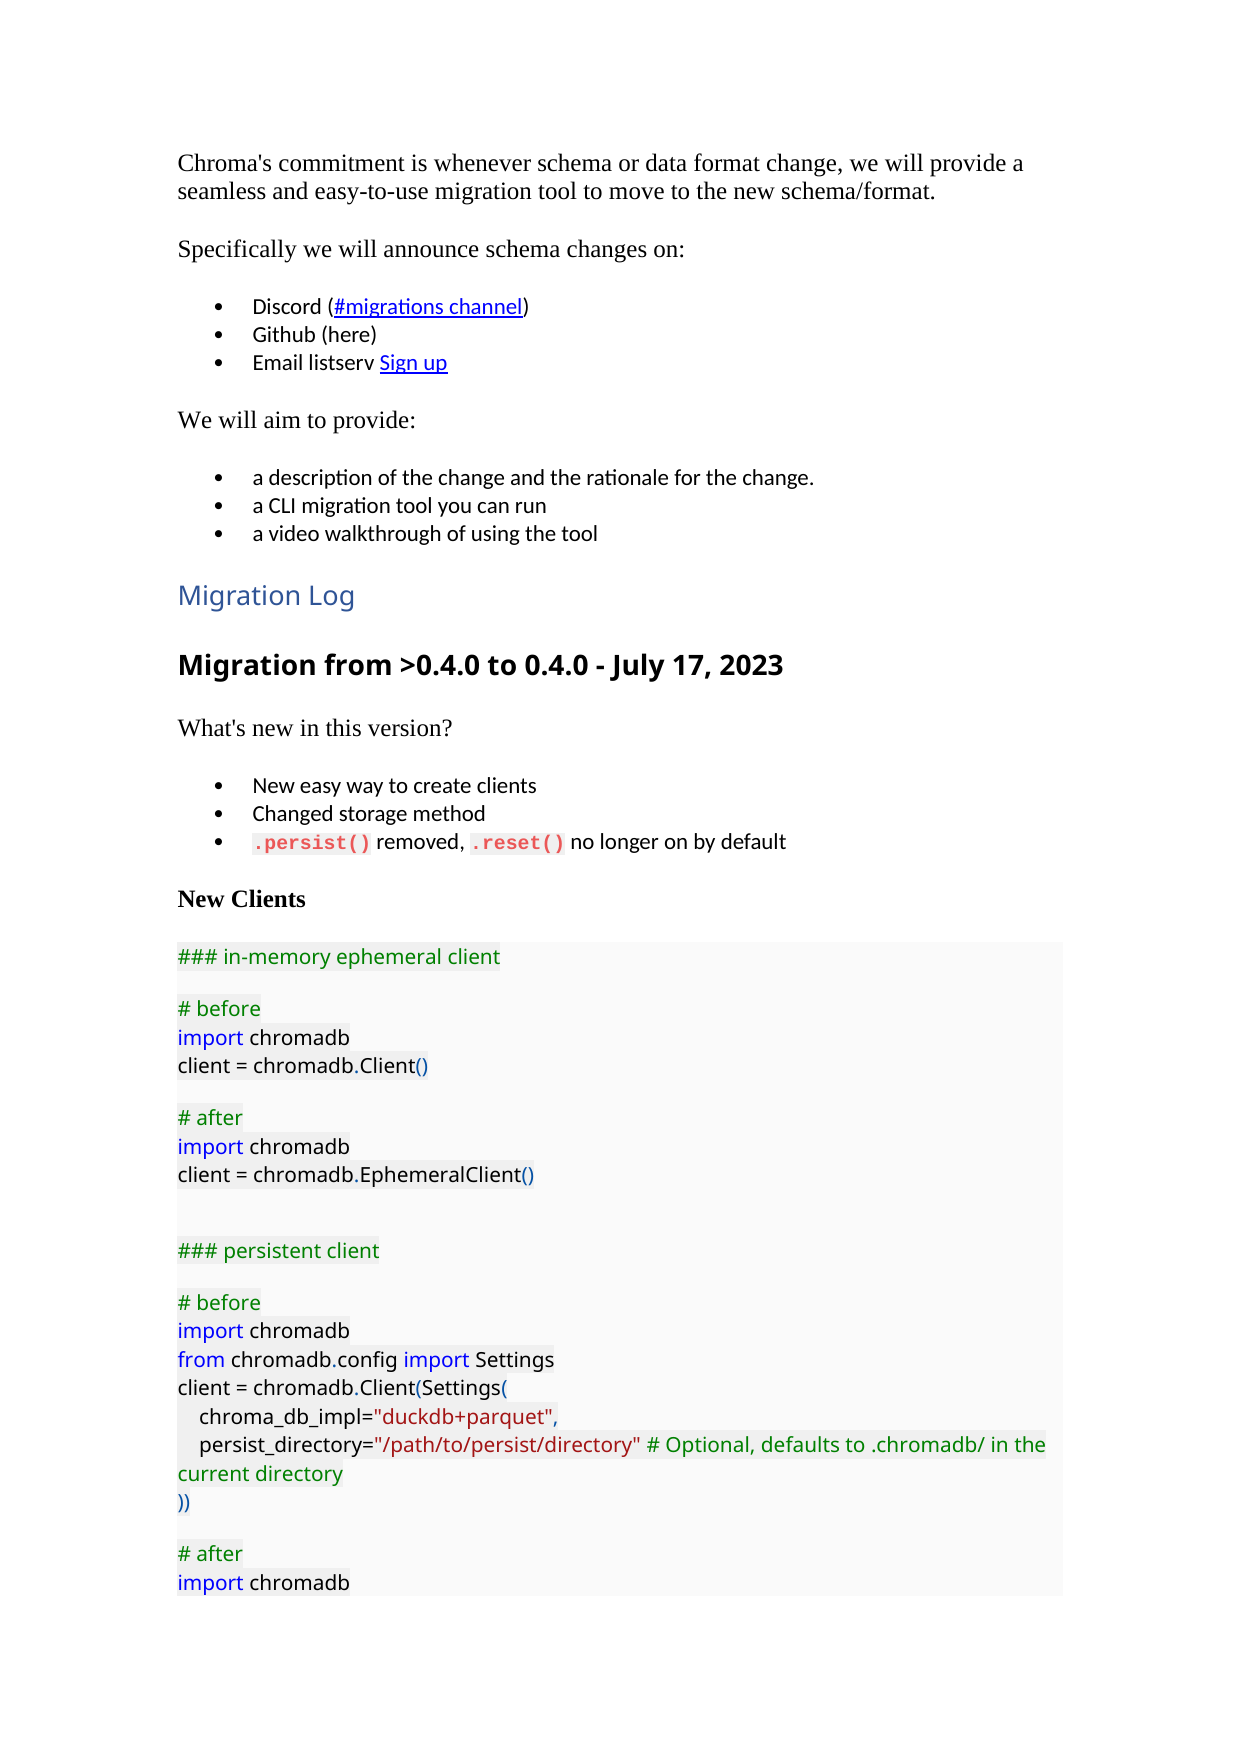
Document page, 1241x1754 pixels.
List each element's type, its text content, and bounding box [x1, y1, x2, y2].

text New Clients [177, 884, 1063, 913]
list a CLI migration tool you can run [215, 491, 1063, 519]
list .persist() removed, .reset() no longer on by default [215, 827, 1063, 855]
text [177, 942, 1063, 1596]
text Chroma's commitment is whenever schema or data format change, we will provide a seamless and easy-to-use migration tool to move to the new schema/format. [177, 148, 1063, 205]
list Github (here) [215, 320, 1063, 348]
subtitle Migration Log​ [177, 577, 1063, 613]
list Changed storage method [215, 799, 1063, 827]
text Specifically we will announce schema changes on: [177, 234, 1063, 263]
list New easy way to create clients [215, 771, 1063, 799]
list Discord (#migrations channel) [215, 292, 1063, 320]
list a video walkthrough of using the tool [215, 519, 1063, 547]
list a description of the change and the rationale for the change. [215, 463, 1063, 491]
subtitle Migration from >0.4.0 to 0.4.0 - July 17, 2023​ [177, 646, 1063, 684]
text We will aim to provide: [177, 405, 1063, 434]
text What's new in this version? [177, 713, 1063, 742]
list Email listserv Sign up [215, 348, 1063, 376]
